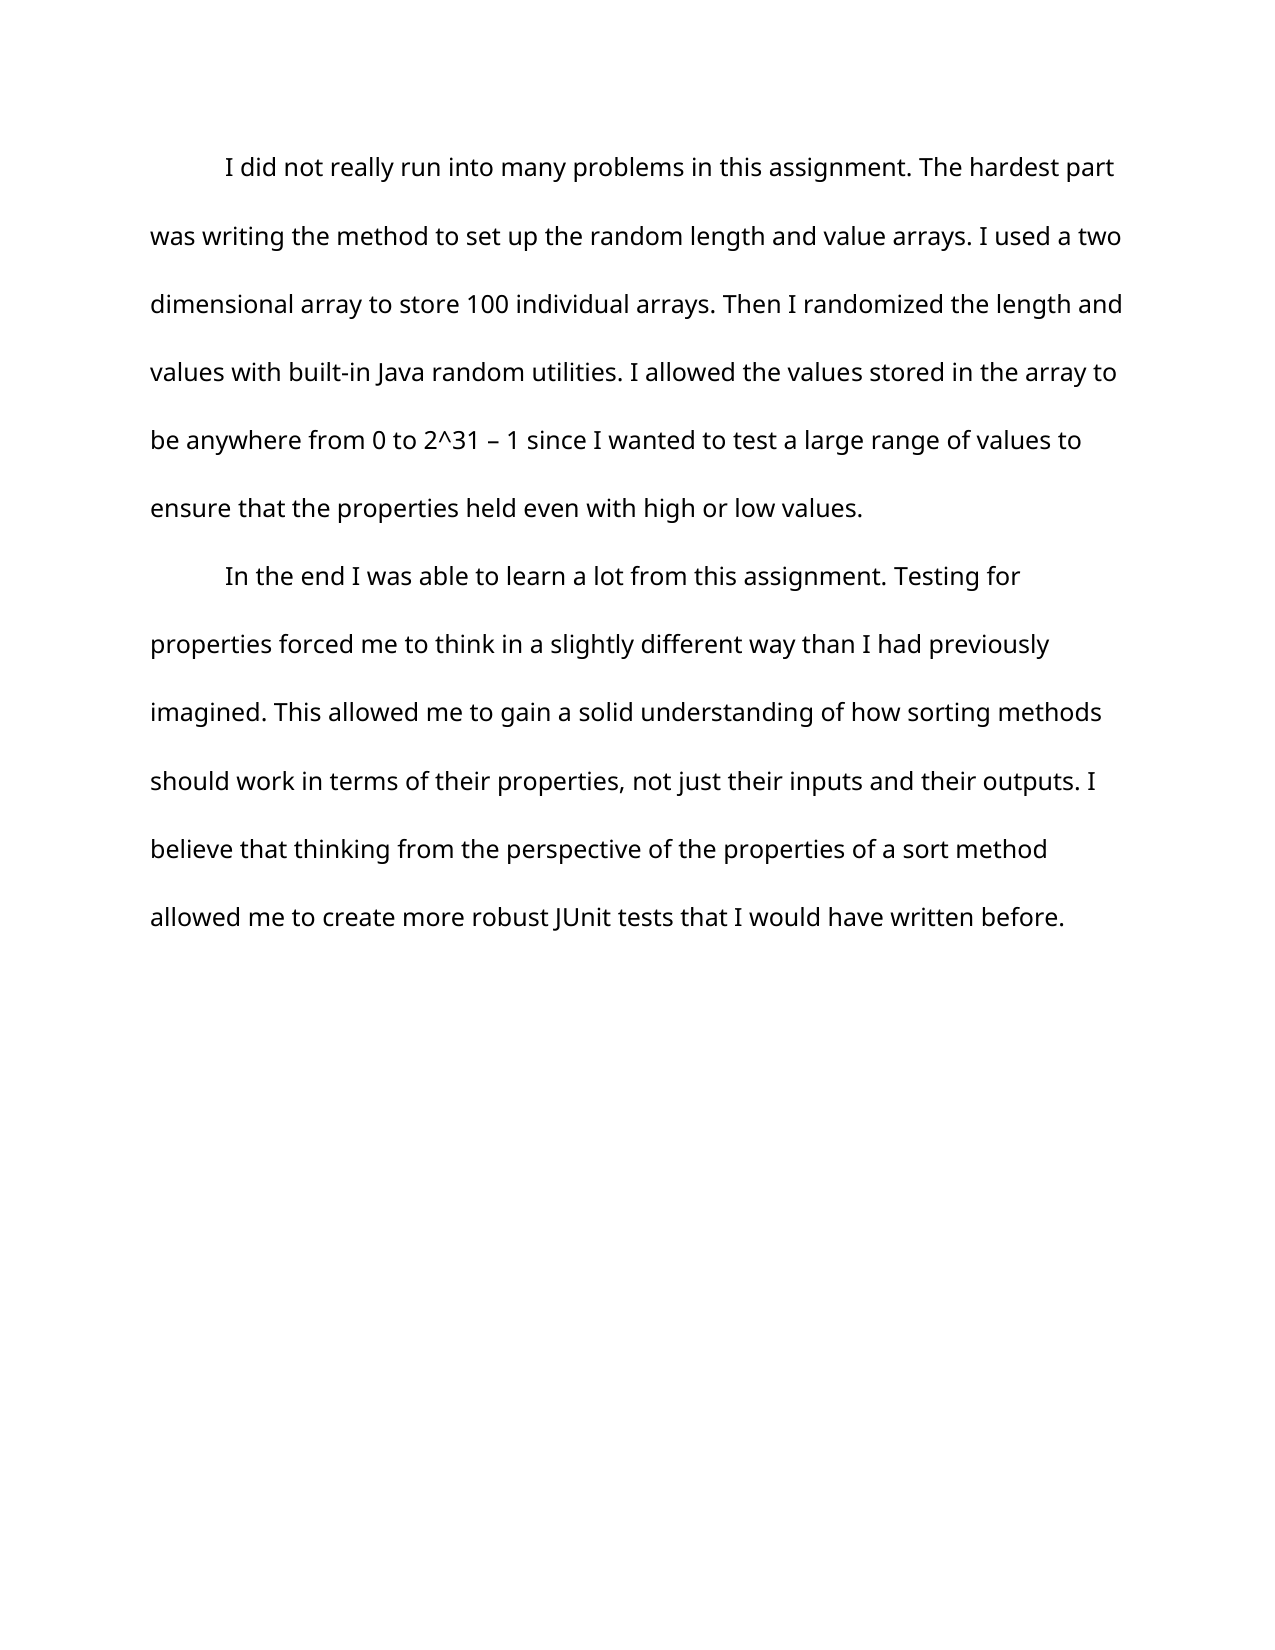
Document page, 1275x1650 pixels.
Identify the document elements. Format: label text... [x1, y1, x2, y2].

text In the end I was able to learn a lot from this assignment. Testing for properties forced me to think in a slightly different way than I had previously imagined. This allowed me to gain a solid understanding of how sorting methods should work in terms of their properties, not just their inputs and their outputs. I believe that thinking from the perspective of the properties of a sort method allowed me to create more robust JUnit tests that I would have written before. [150, 559, 1125, 933]
text I did not really run into many problems in this assignment. The hardest part was writing the method to set up the random length and value arrays. I used a two dimensional array to store 100 individual arrays. Then I randomized the length and values with built-in Java random utilities. I allowed the values stored in the array to be anywhere from 0 to 2^31 – 1 since I wanted to test a large range of values to ensure that the properties held even with high or low values. [150, 150, 1125, 525]
